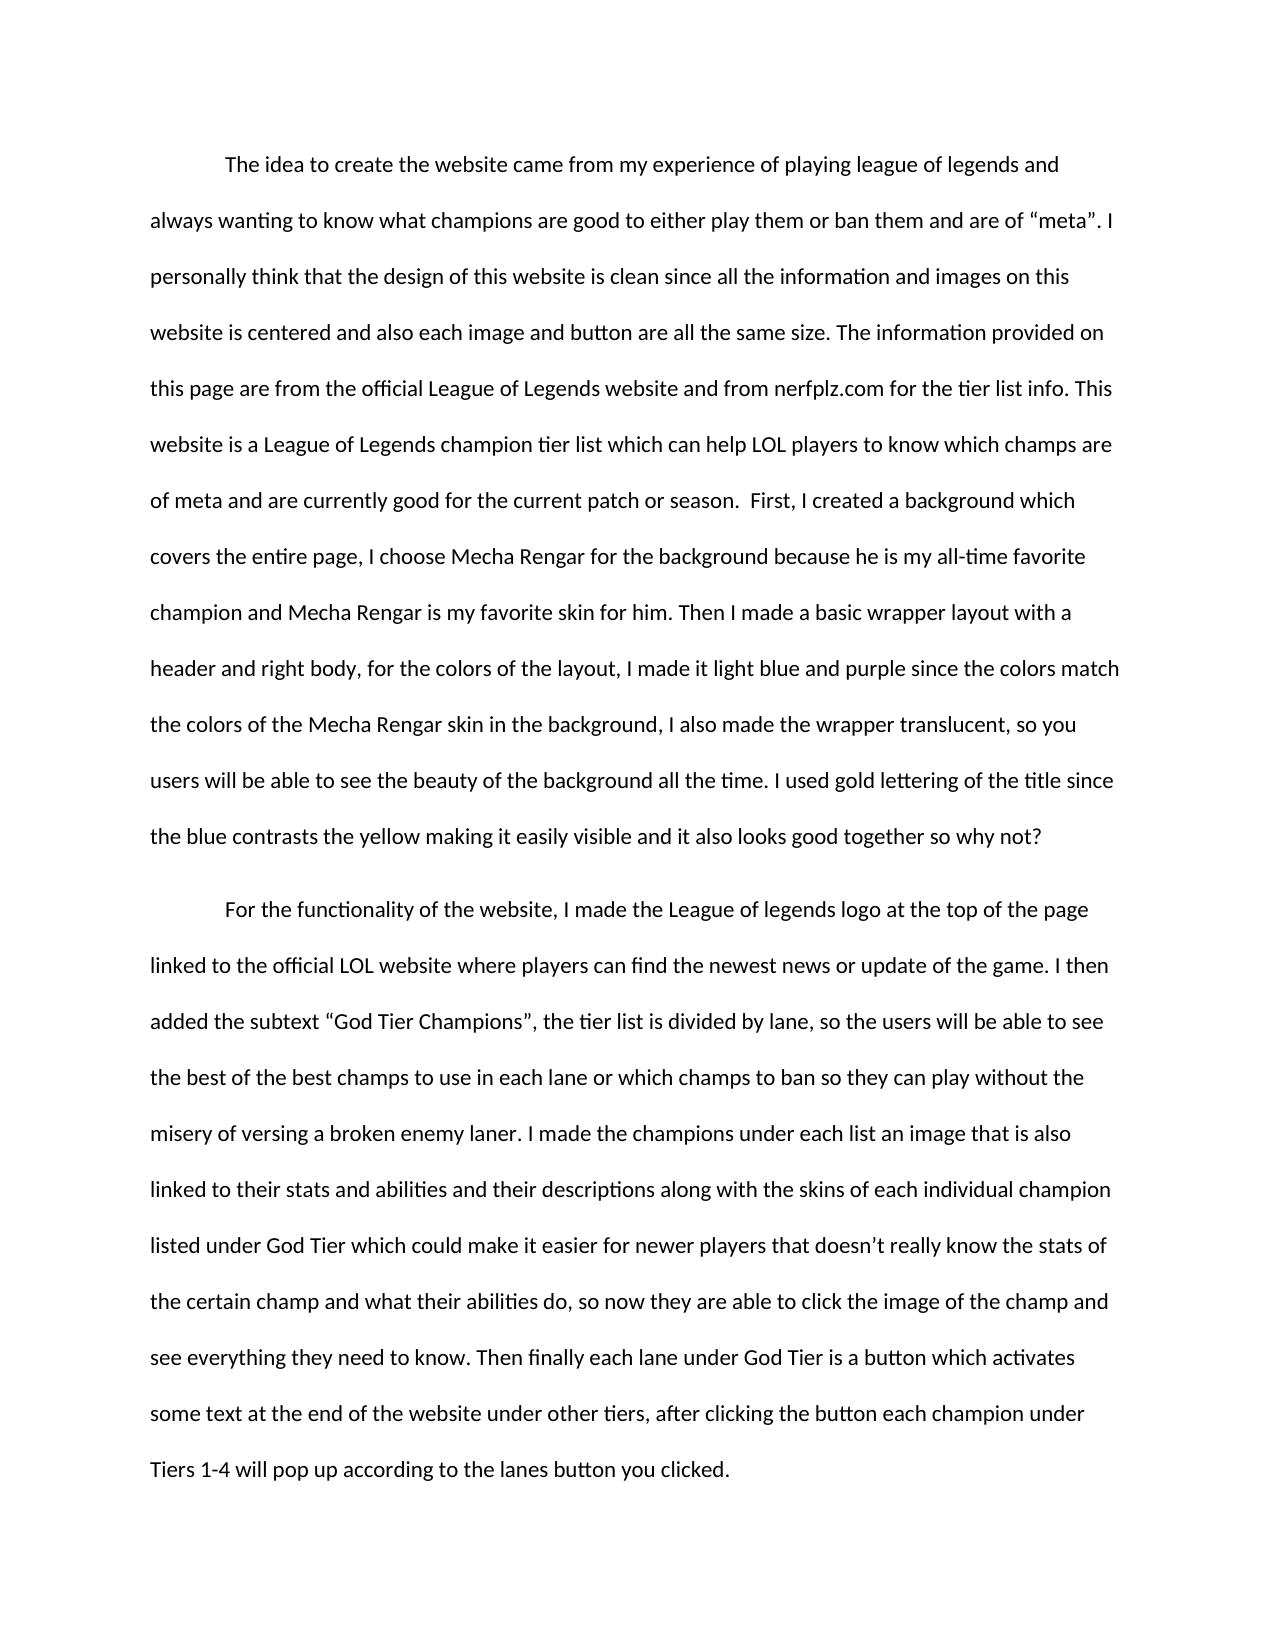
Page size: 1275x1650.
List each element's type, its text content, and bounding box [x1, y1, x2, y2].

text For the functionality of the website, I made the League of legends logo at the top of the page linked to the official LOL website where players can find the newest news or update of the game. I then added the subtext “God Tier Champions”, the tier list is divided by lane, so the users will be able to see the best of the best champs to use in each lane or which champs to ban so they can play without the misery of versing a broken enemy laner. I made the champions under each list an image that is also linked to their stats and abilities and their descriptions along with the skins of each individual champion listed under God Tier which could make it easier for newer players that doesn’t really know the stats of the certain champ and what their abilities do, so now they are able to click the image of the champ and see everything they need to know. Then finally each lane under God Tier is a button which activates some text at the end of the website under other tiers, after clicking the button each champion under Tiers 1-4 will pop up according to the lanes button you clicked. [150, 895, 1125, 1484]
text The idea to create the website came from my experience of playing league of legends and always wanting to know what champions are good to either play them or ban them and are of “meta”. I personally think that the design of this website is clean since all the information and images on this website is centered and also each image and button are all the same size. The information provided on this page are from the official League of Legends website and from nerfplz.com for the tier list info. This website is a League of Legends champion tier list which can help LOL players to know which champs are of meta and are currently good for the current patch or season. First, I created a background which covers the entire page, I choose Mecha Rengar for the background because he is my all-time favorite champion and Mecha Rengar is my favorite skin for him. Then I made a basic wrapper layout with a header and right body, for the colors of the layout, I made it light blue and purple since the colors match the colors of the Mecha Rengar skin in the background, I also made the wrapper translucent, so you users will be able to see the beauty of the background all the time. I used gold lettering of the title since the blue contrasts the yellow making it easily visible and it also looks good together so why not? [150, 150, 1125, 851]
